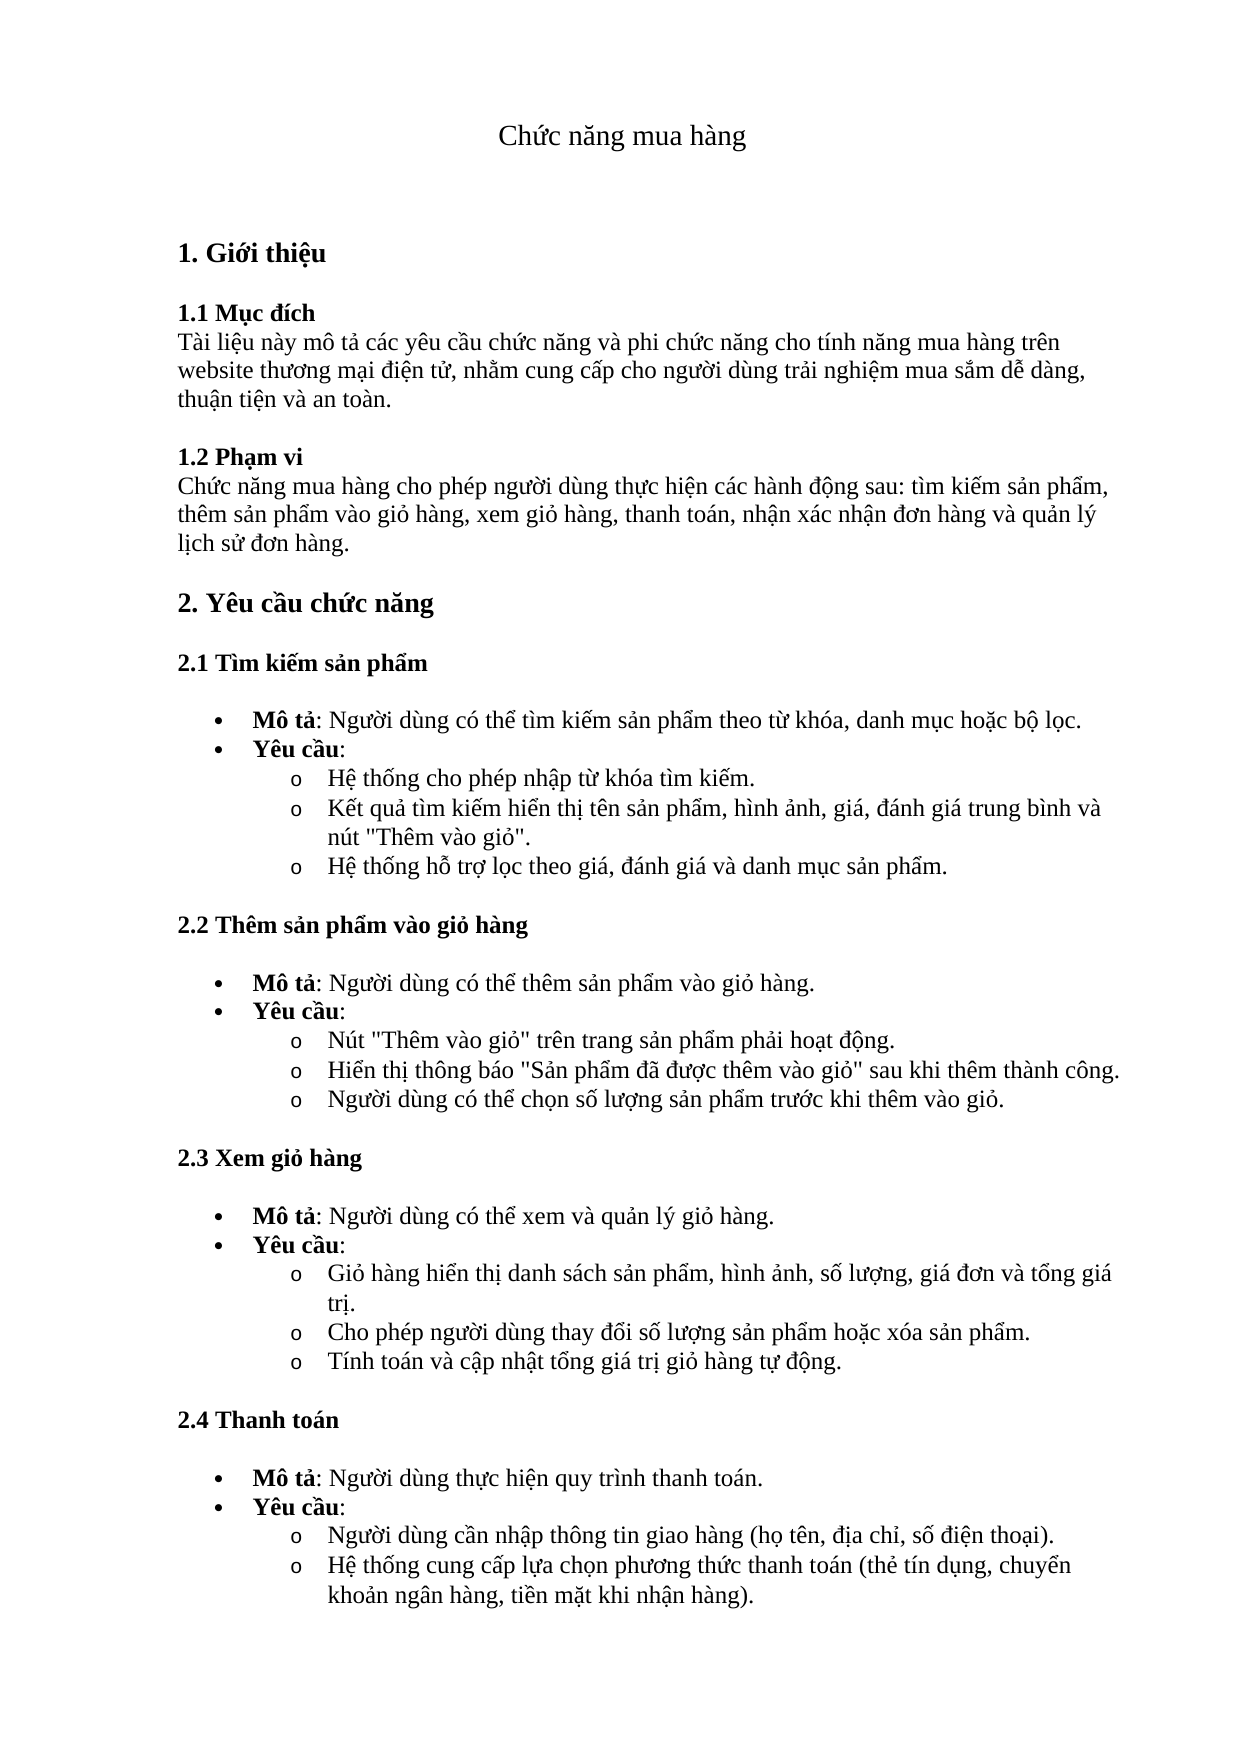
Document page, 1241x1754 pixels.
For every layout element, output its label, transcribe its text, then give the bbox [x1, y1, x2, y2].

list Người dùng có thể chọn số lượng sản phẩm trước khi thêm vào giỏ. [290, 1084, 1122, 1114]
list Giỏ hàng hiển thị danh sách sản phẩm, hình ảnh, số lượng, giá đơn và tổng giá trị. [290, 1258, 1122, 1317]
text 1.2 Phạm vi Chức năng mua hàng cho phép người dùng thực hiện các hành động sau: tìm kiếm sản phẩm, thêm sản phẩm vào giỏ hàng, xem giỏ hàng, thanh toán, nhận xác nhận đơn hàng và quản lý lịch sử đơn hàng. [177, 442, 1122, 557]
text 2.2 Thêm sản phẩm vào giỏ hàng [177, 910, 1122, 938]
list Mô tả: Người dùng có thể xem và quản lý giỏ hàng. [215, 1201, 1122, 1230]
list Yêu cầu: [215, 1230, 1122, 1258]
text 2. Yêu cầu chức năng [177, 586, 1122, 618]
list Yêu cầu: [215, 734, 1122, 763]
list Nút "Thêm vào giỏ" trên trang sản phẩm phải hoạt động. [290, 1025, 1122, 1055]
list Mô tả: Người dùng thực hiện quy trình thanh toán. [215, 1463, 1122, 1492]
text Chức năng mua hàng [177, 118, 1122, 152]
text 1.1 Mục đích Tài liệu này mô tả các yêu cầu chức năng và phi chức năng cho tính năng mua hàng trên website thương mại điện tử, nhằm cung cấp cho người dùng trải nghiệm mua sắm dễ dàng, thuận tiện và an toàn. [177, 298, 1122, 413]
list Hệ thống cung cấp lựa chọn phương thức thanh toán (thẻ tín dụng, chuyển khoản ngân hàng, tiền mặt khi nhận hàng). [290, 1550, 1122, 1608]
text 2.4 Thanh toán [177, 1405, 1122, 1434]
text 2.3 Xem giỏ hàng [177, 1143, 1122, 1172]
list Người dùng cần nhập thông tin giao hàng (họ tên, địa chỉ, số điện thoại). [290, 1521, 1122, 1550]
list Kết quả tìm kiếm hiển thị tên sản phẩm, hình ảnh, giá, đánh giá trung bình và nút "Thêm vào giỏ". [290, 793, 1122, 851]
list Hệ thống hỗ trợ lọc theo giá, đánh giá và danh mục sản phẩm. [290, 851, 1122, 881]
list Yêu cầu: [215, 1492, 1122, 1521]
list Mô tả: Người dùng có thể thêm sản phẩm vào giỏ hàng. [215, 968, 1122, 996]
text 1. Giới thiệu [177, 236, 1122, 269]
list Mô tả: Người dùng có thể tìm kiếm sản phẩm theo từ khóa, danh mục hoặc bộ lọc. [215, 706, 1122, 734]
list Cho phép người dùng thay đổi số lượng sản phẩm hoặc xóa sản phẩm. [290, 1317, 1122, 1346]
list Tính toán và cập nhật tổng giá trị giỏ hàng tự động. [290, 1346, 1122, 1376]
list Hiển thị thông báo "Sản phẩm đã được thêm vào giỏ" sau khi thêm thành công. [290, 1055, 1122, 1084]
list Hệ thống cho phép nhập từ khóa tìm kiếm. [290, 763, 1122, 793]
text 2.1 Tìm kiếm sản phẩm [177, 648, 1122, 676]
list Yêu cầu: [215, 996, 1122, 1025]
